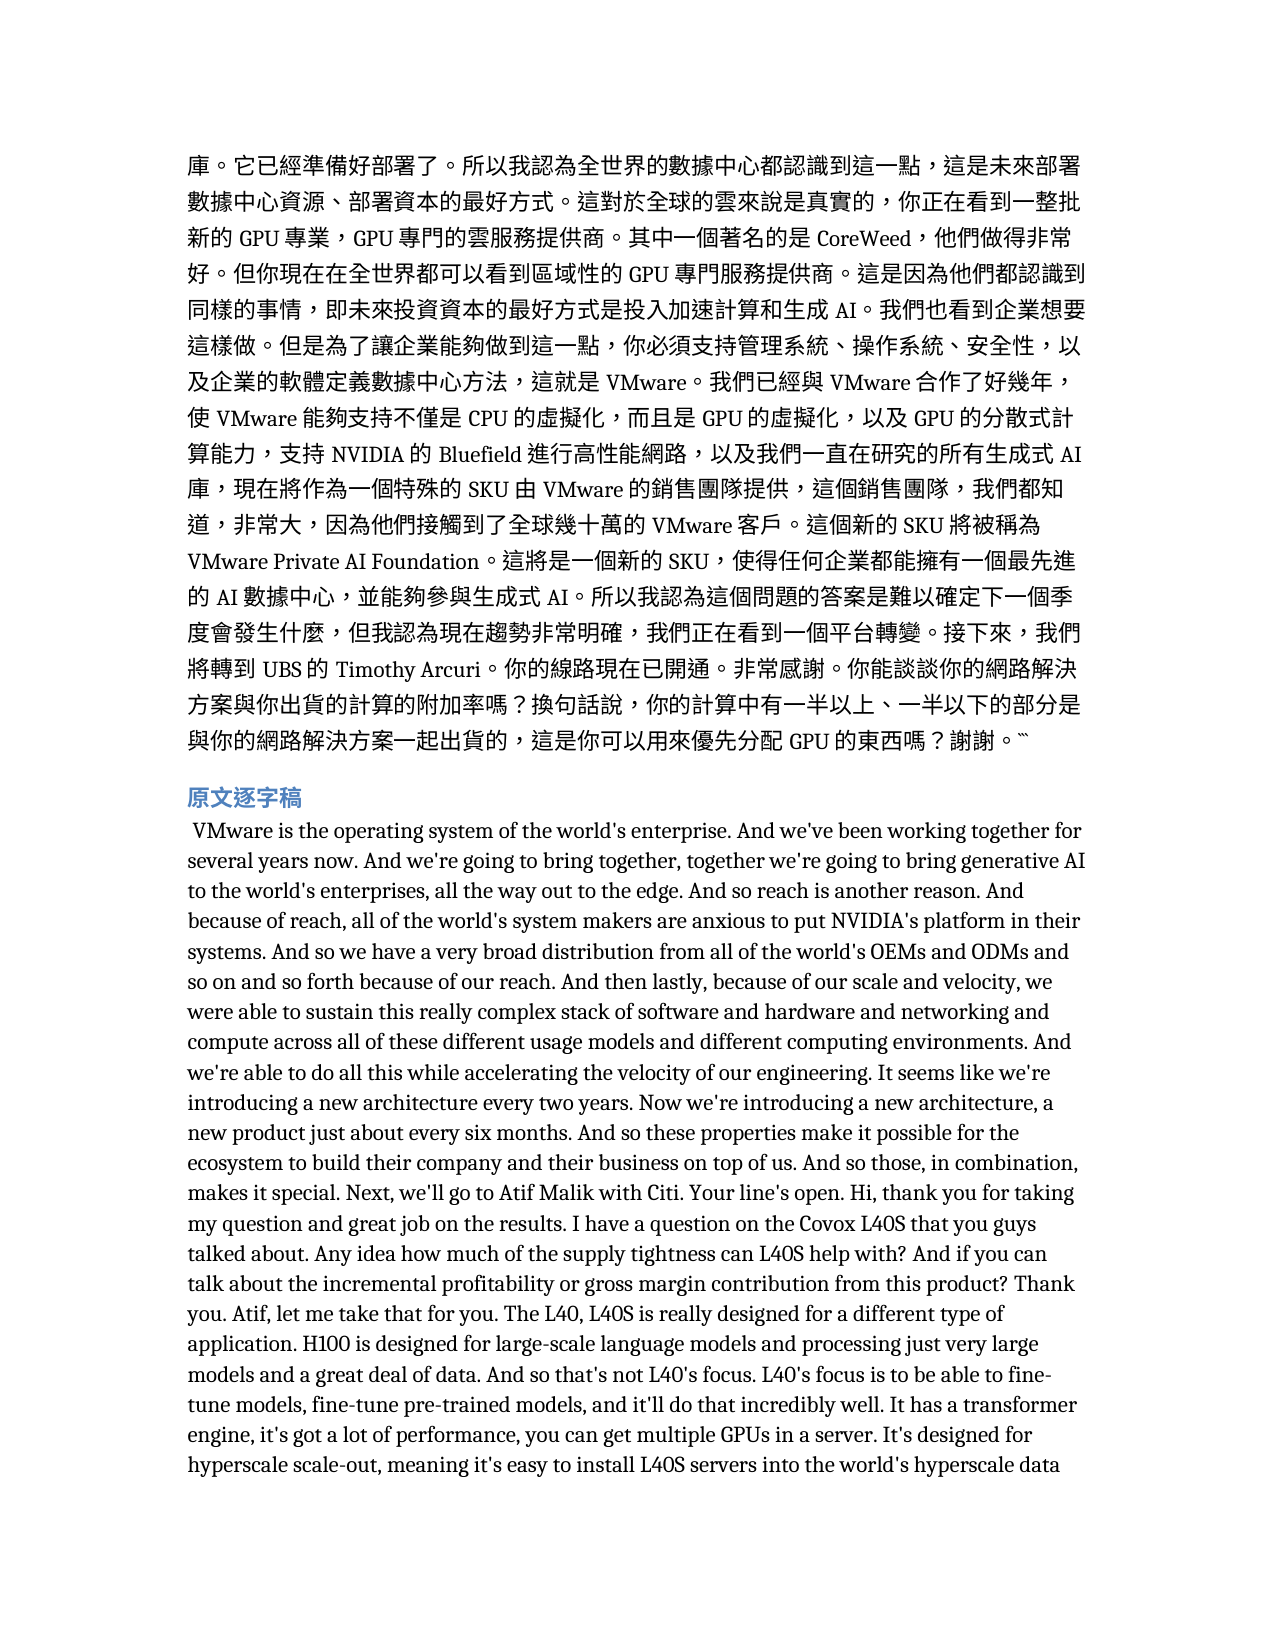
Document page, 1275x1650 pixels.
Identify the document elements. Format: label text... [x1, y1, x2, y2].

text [187, 818, 1087, 1478]
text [187, 150, 1087, 756]
subtitle 原文逐字稿 [187, 782, 1087, 813]
